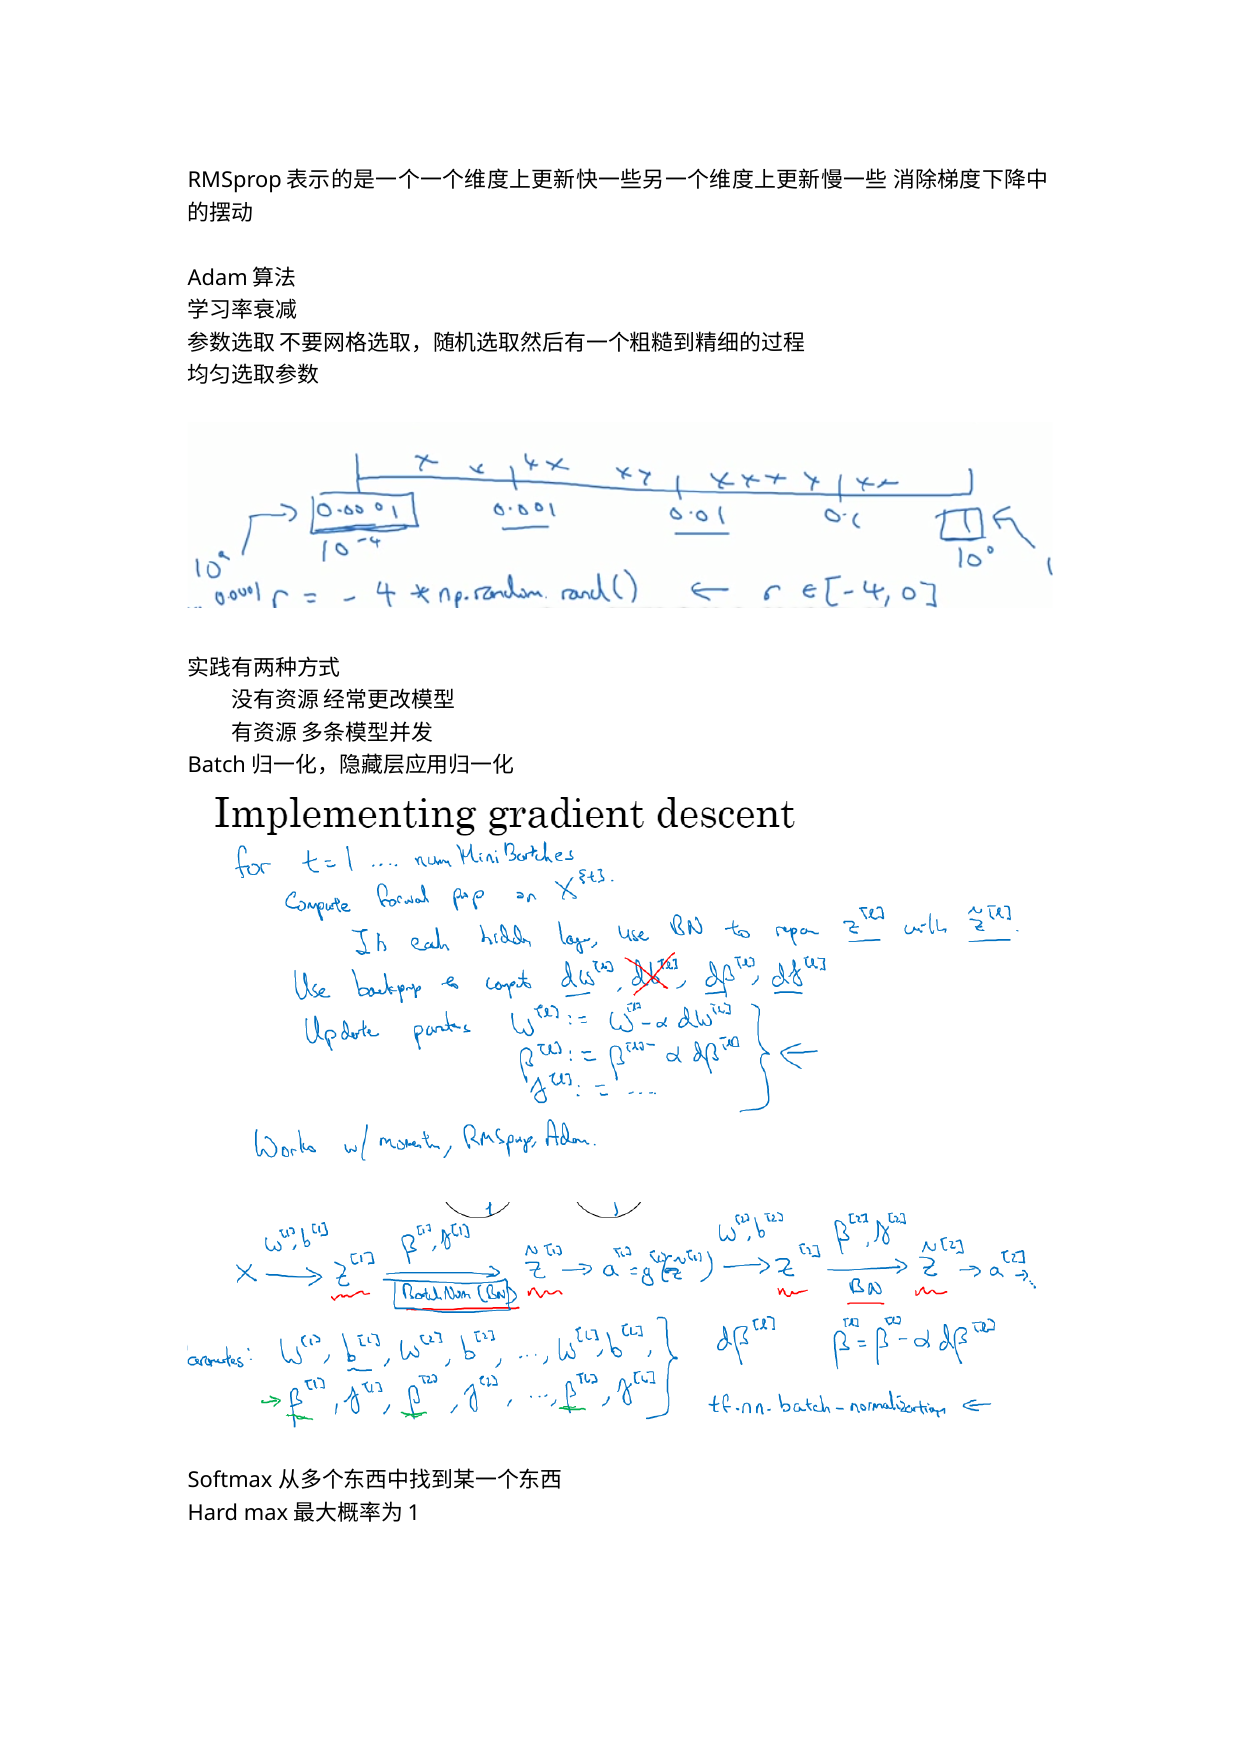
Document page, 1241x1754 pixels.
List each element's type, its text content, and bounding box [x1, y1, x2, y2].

text 有资源 多条模型并发 [187, 714, 1053, 747]
text 实践有两种方式 [187, 649, 1053, 682]
text 学习率衰减 [187, 292, 1053, 324]
text 参数选取 不要网格选取，随机选取然后有一个粗糙到精细的过程 [187, 324, 1053, 357]
text 均匀选取参数 [187, 357, 1053, 389]
text Hard max 最大概率为1 [187, 1494, 1053, 1527]
picture [187, 422, 1053, 608]
text Adam算法 [187, 259, 1053, 292]
text 没有资源 经常更改模型 [187, 682, 1053, 714]
text RMSprop表示的是一个一个维度上更新快一些另一个维度上更新慢一些 消除梯度下降中的摆动 [187, 162, 1053, 227]
picture [187, 779, 1053, 1181]
text Softmax 从多个东西中找到某一个东西 [187, 1462, 1053, 1494]
text Batch 归一化，隐藏层应用归一化 [187, 747, 1053, 779]
picture [187, 1202, 1053, 1436]
